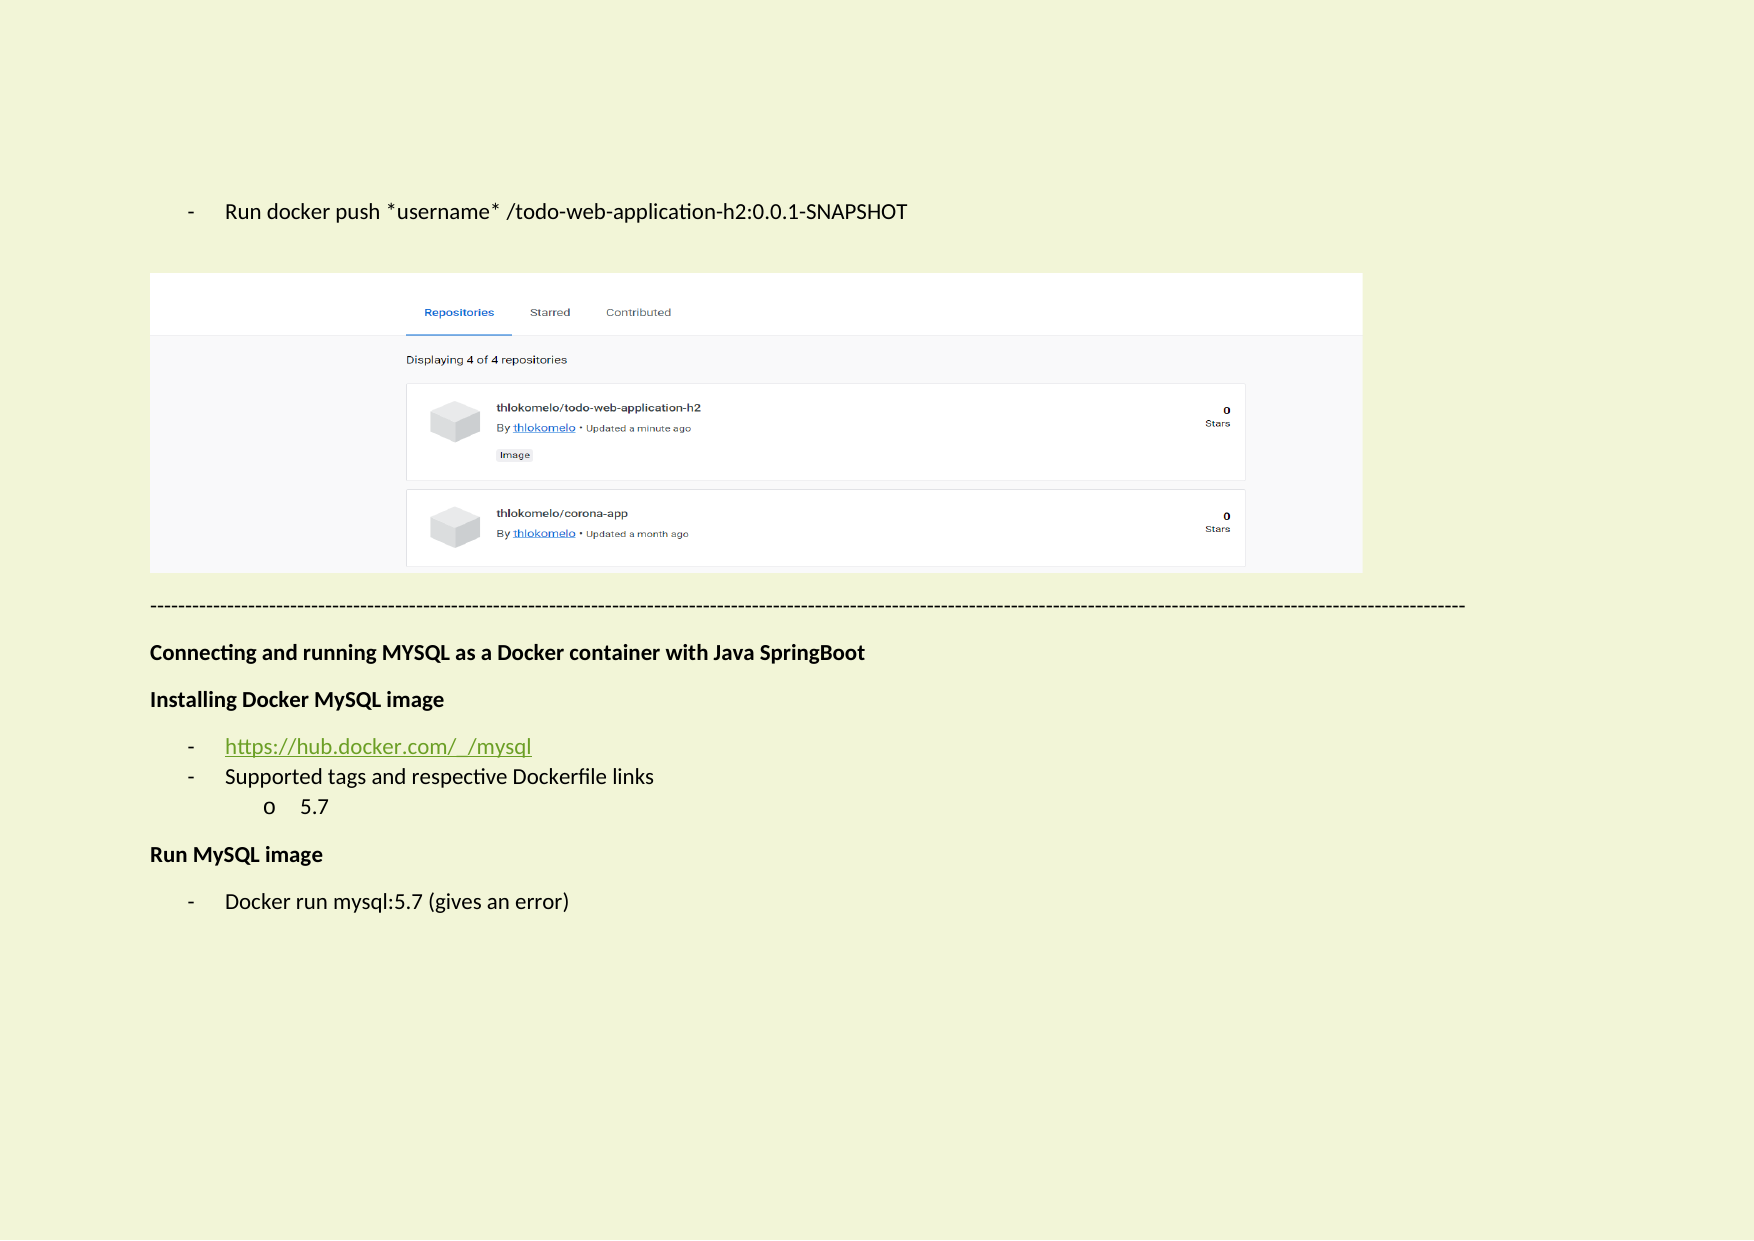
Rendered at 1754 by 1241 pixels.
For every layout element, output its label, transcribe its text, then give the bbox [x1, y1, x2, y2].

list Run docker push *username* /todo-web-application-h2:0.0.1-SNAPSHOT [187, 197, 1604, 225]
text -------------------------------------------------------------------------------------------------------------------------------------------------------------------------------------------- [150, 591, 1604, 619]
list https://hub.docker.com/_/mysql [187, 732, 1604, 760]
text Installing Docker MySQL image [150, 685, 1604, 713]
list Docker run mysql:5.7 (gives an error) [187, 887, 1604, 915]
text Connecting and running MYSQL as a Docker container with Java SpringBoot [150, 638, 1604, 666]
list Supported tags and respective Dockerfile links [187, 762, 1604, 790]
text Run MySQL image [150, 840, 1604, 868]
list 5.7 [262, 792, 1604, 821]
picture [150, 273, 1363, 573]
